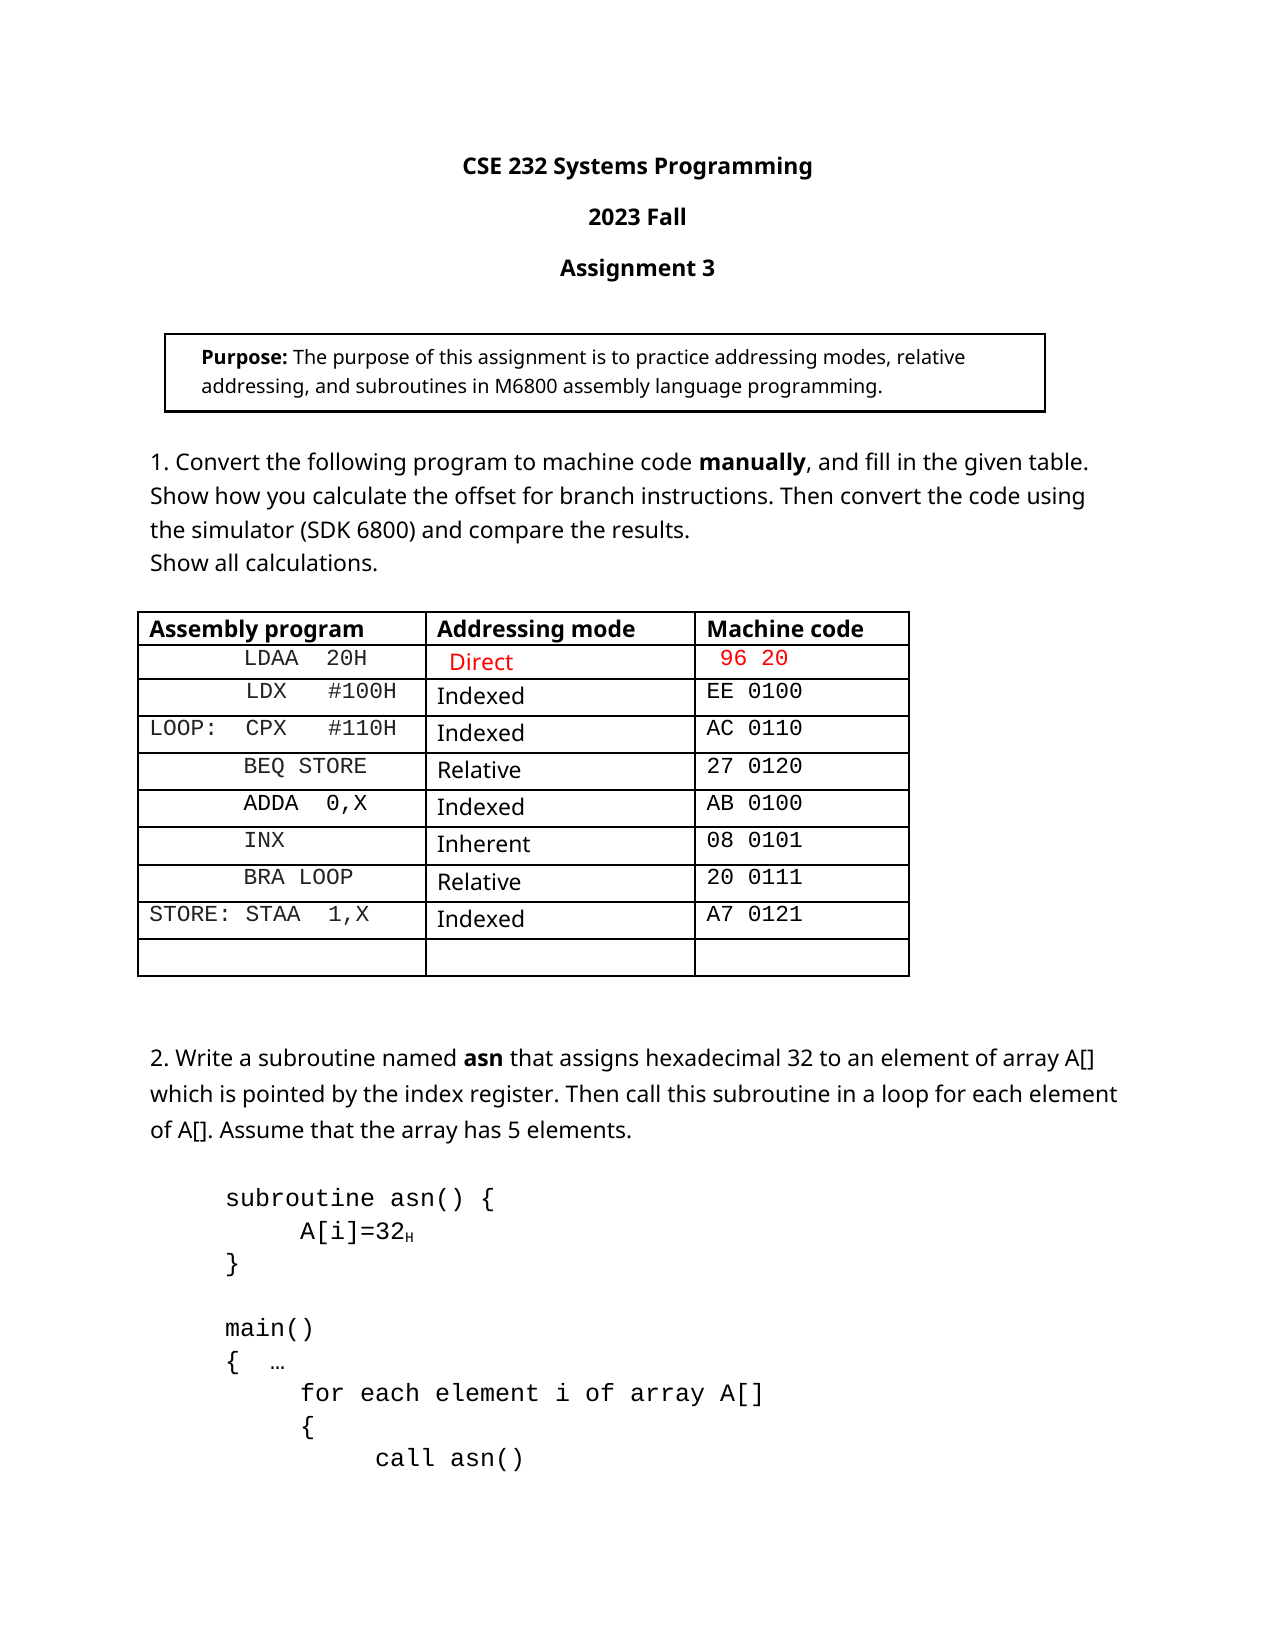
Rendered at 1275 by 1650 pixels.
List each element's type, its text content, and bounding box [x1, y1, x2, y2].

text { … [150, 1348, 1125, 1377]
table_cell Relative [427, 754, 694, 789]
table_header Machine code [696, 613, 908, 644]
table_cell ADDA 0,X [139, 791, 425, 826]
table_header Assembly program [139, 613, 425, 644]
table_cell 20 0111 [696, 866, 908, 901]
table_cell AB 0100 [696, 791, 908, 826]
table_cell [696, 940, 908, 975]
table_cell Indexed [427, 903, 694, 938]
text CSE 232 Systems Programming [150, 150, 1125, 181]
text } [150, 1251, 1125, 1279]
table_cell Indexed [427, 791, 694, 826]
text subroutine asn() { [150, 1186, 1125, 1214]
text Assignment 3 [150, 252, 1125, 283]
table_header Addressing mode [427, 613, 694, 644]
table_cell Direct [427, 646, 694, 677]
table_cell 08 0101 [696, 828, 908, 863]
table_header Purpose: The purpose of this assignment is to practice addressing modes, relative addressing, and subroutines in M6800 assembly language programming. [166, 335, 1044, 410]
text Show all calculations. [150, 547, 1109, 579]
table_cell Inherent [427, 828, 694, 863]
table_cell A7 0121 [696, 903, 908, 938]
text 1. Convert the following program to machine code manually, and fill in the given table. Show how you calculate the offset for branch instructions. Then convert the code using the simulator (SDK 6800) and compare the results. [150, 446, 1109, 545]
table_cell INX [139, 828, 425, 863]
table_cell 96 20 [696, 646, 908, 677]
table_cell [139, 940, 425, 975]
table_cell LDAA 20H [139, 646, 425, 677]
table_cell Indexed [427, 717, 694, 752]
table_cell STORE: STAA 1,X [139, 903, 425, 938]
table_cell [427, 940, 694, 975]
text for each element i of array A[] [225, 1381, 1125, 1409]
text A[i]=32H [150, 1218, 1125, 1247]
table_cell LDX #100H [139, 680, 425, 715]
text 2023 Fall [150, 201, 1125, 232]
table_cell Relative [427, 866, 694, 901]
text call asn() [225, 1446, 1125, 1474]
table_cell LOOP: CPX #110H [139, 717, 425, 752]
text 2. Write a subroutine named asn that assigns hexadecimal 32 to an element of array A[] which is pointed by the index register. Then call this subroutine in a loop for each element of A[]. Assume that the array has 5 elements. [150, 1042, 1125, 1145]
table_cell EE 0100 [696, 680, 908, 715]
table_cell 27 0120 [696, 754, 908, 789]
table_cell BRA LOOP [139, 866, 425, 901]
table_cell AC 0110 [696, 717, 908, 752]
table_cell Indexed [427, 680, 694, 715]
text { [225, 1413, 1125, 1442]
text main() [150, 1316, 1125, 1344]
table_cell BEQ STORE [139, 754, 425, 789]
